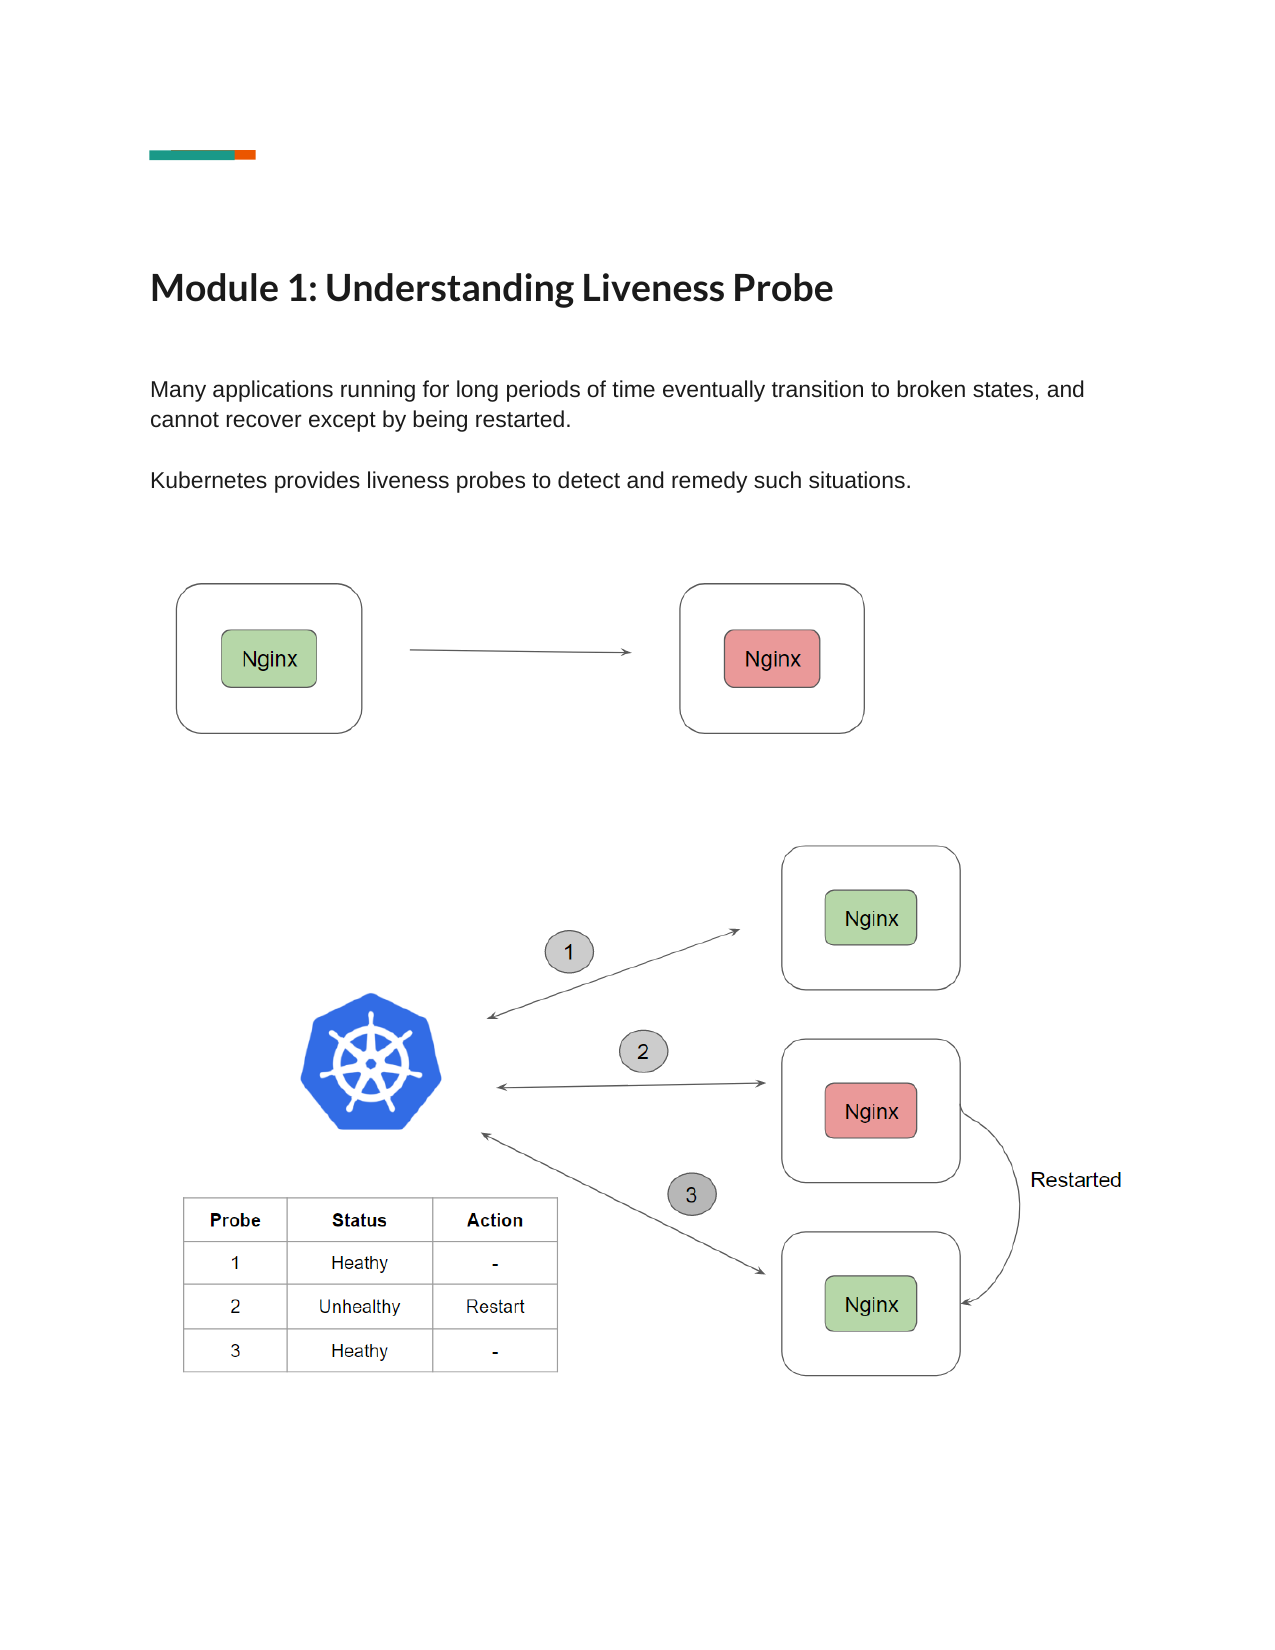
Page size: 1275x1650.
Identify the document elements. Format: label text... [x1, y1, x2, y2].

text Module 1: Understanding Liveness Probe [150, 264, 1125, 309]
picture [150, 557, 886, 751]
text Many applications running for long periods of time eventually transition to broken states, and cannot recover except by being restarted. [150, 376, 1125, 433]
picture [150, 814, 1125, 1388]
text Kubernetes provides liveness probes to detect and remedy such situations. [150, 467, 1125, 493]
